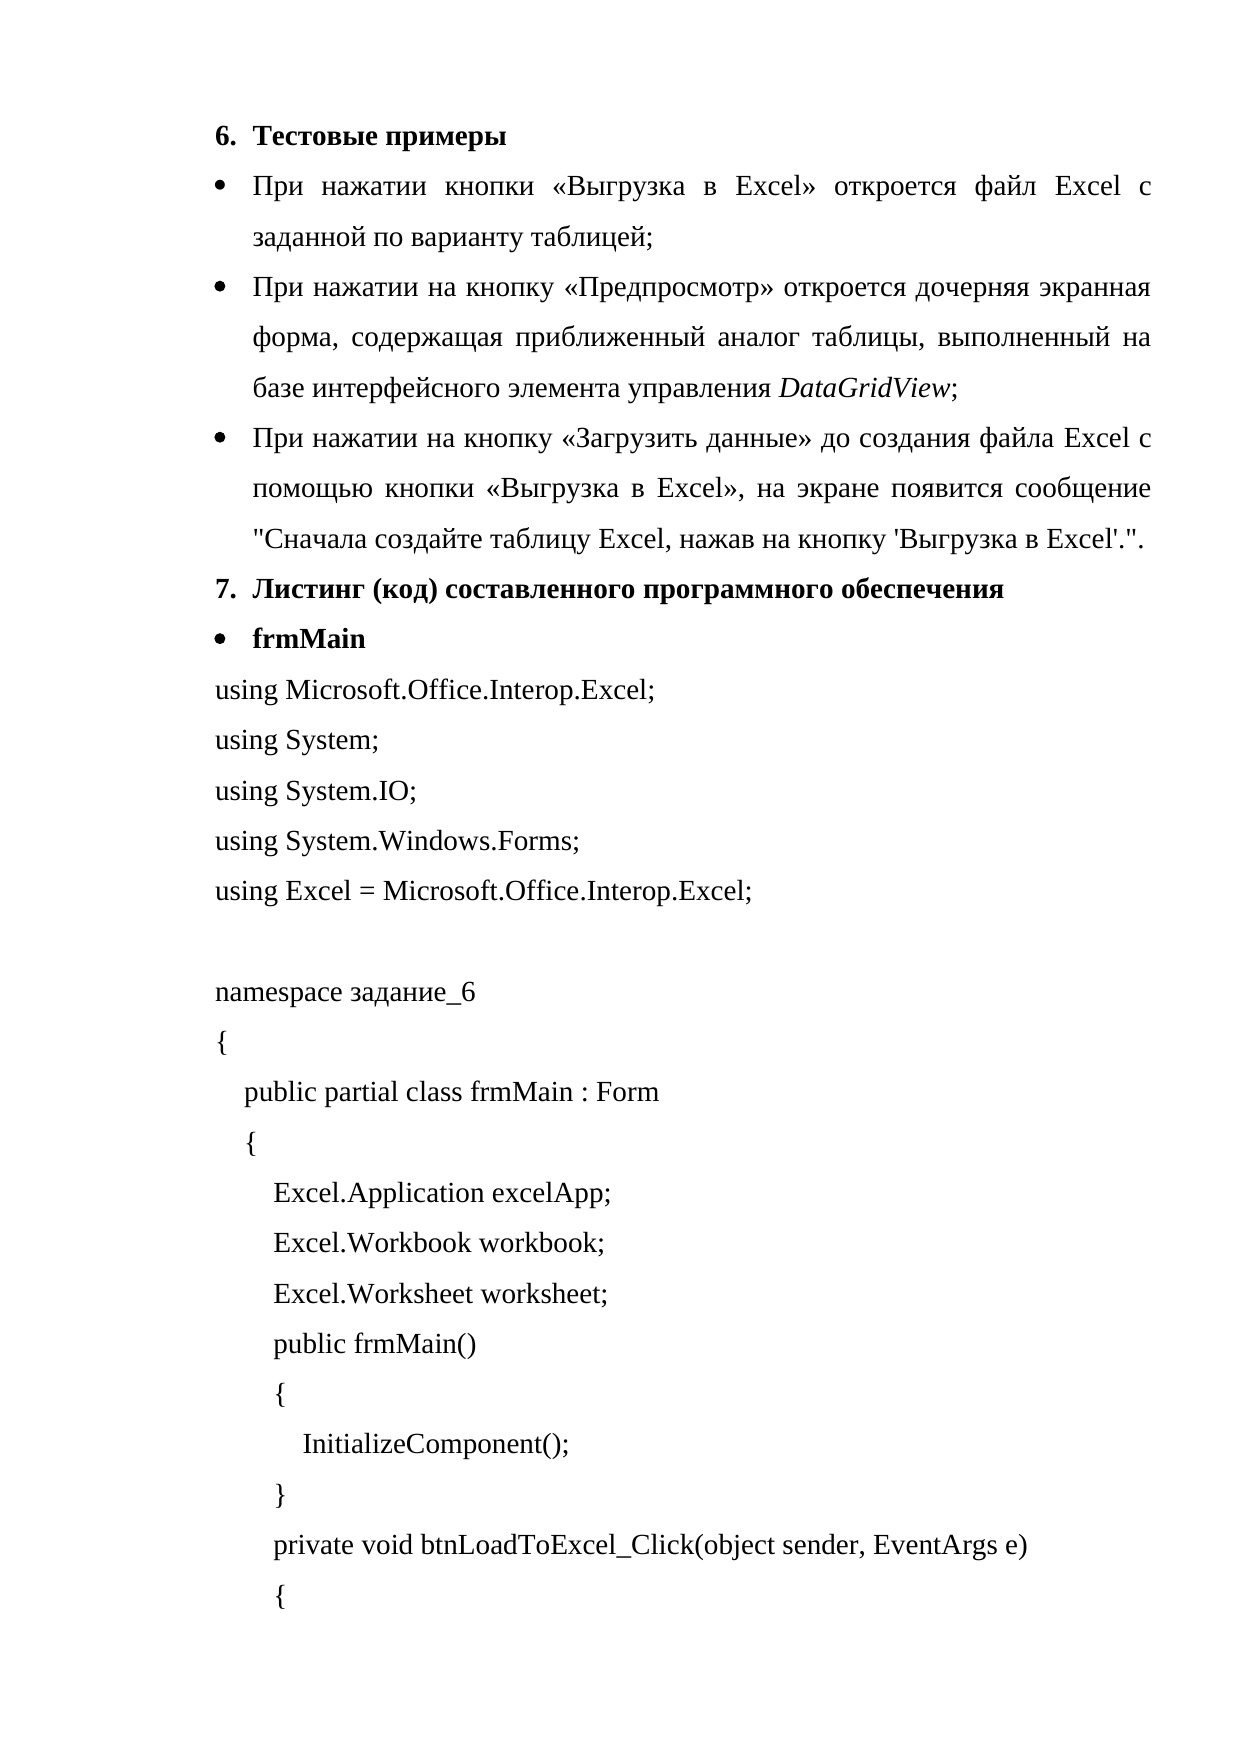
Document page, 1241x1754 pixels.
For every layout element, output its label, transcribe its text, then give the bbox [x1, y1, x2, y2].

list При нажатии на кнопку «Предпросмотр» откроется дочерняя экранная форма, содержащая приближенный аналог таблицы, выполненный на базе интерфейсного элемента управления DataGridView; [215, 269, 1152, 403]
text using Excel = Microsoft.Office.Interop.Excel; [215, 873, 1152, 907]
text public frmMain() [215, 1326, 1152, 1359]
text Excel.Application excelApp; [215, 1175, 1152, 1209]
text namespace задание_6 [215, 974, 1152, 1007]
text private void btnLoadToExcel_Click(object sender, EventArgs e) [215, 1527, 1152, 1561]
text public partial class frmMain : Form [215, 1074, 1152, 1108]
text } [215, 1477, 1152, 1511]
text using System.IO; [215, 773, 1152, 806]
list При нажатии кнопки «Выгрузка в Excel» откроется файл Excel c заданной по варианту таблицей; [215, 168, 1152, 252]
text { [215, 1376, 1152, 1410]
text { [215, 1125, 1152, 1158]
text { [215, 1578, 1152, 1611]
list Тестовые примеры [215, 118, 1152, 152]
list frmMain [215, 622, 1152, 655]
text using System.Windows.Forms; [215, 823, 1152, 856]
text Excel.Worksheet worksheet; [215, 1276, 1152, 1309]
text { [215, 1024, 1152, 1058]
text InitializeComponent(); [215, 1427, 1152, 1460]
list При нажатии на кнопку «Загрузить данные» до создания файла Excel с помощью кнопки «Выгрузка в Excel», на экране появится сообщение "Сначала создайте таблицу Excel, нажав на кнопку 'Выгрузка в Excel'.". [215, 420, 1152, 554]
text using Microsoft.Office.Interop.Excel; [215, 672, 1152, 706]
list Листинг (код) составленного программного обеспечения [215, 571, 1152, 605]
text using System; [215, 722, 1152, 756]
text Excel.Workbook workbook; [215, 1225, 1152, 1259]
